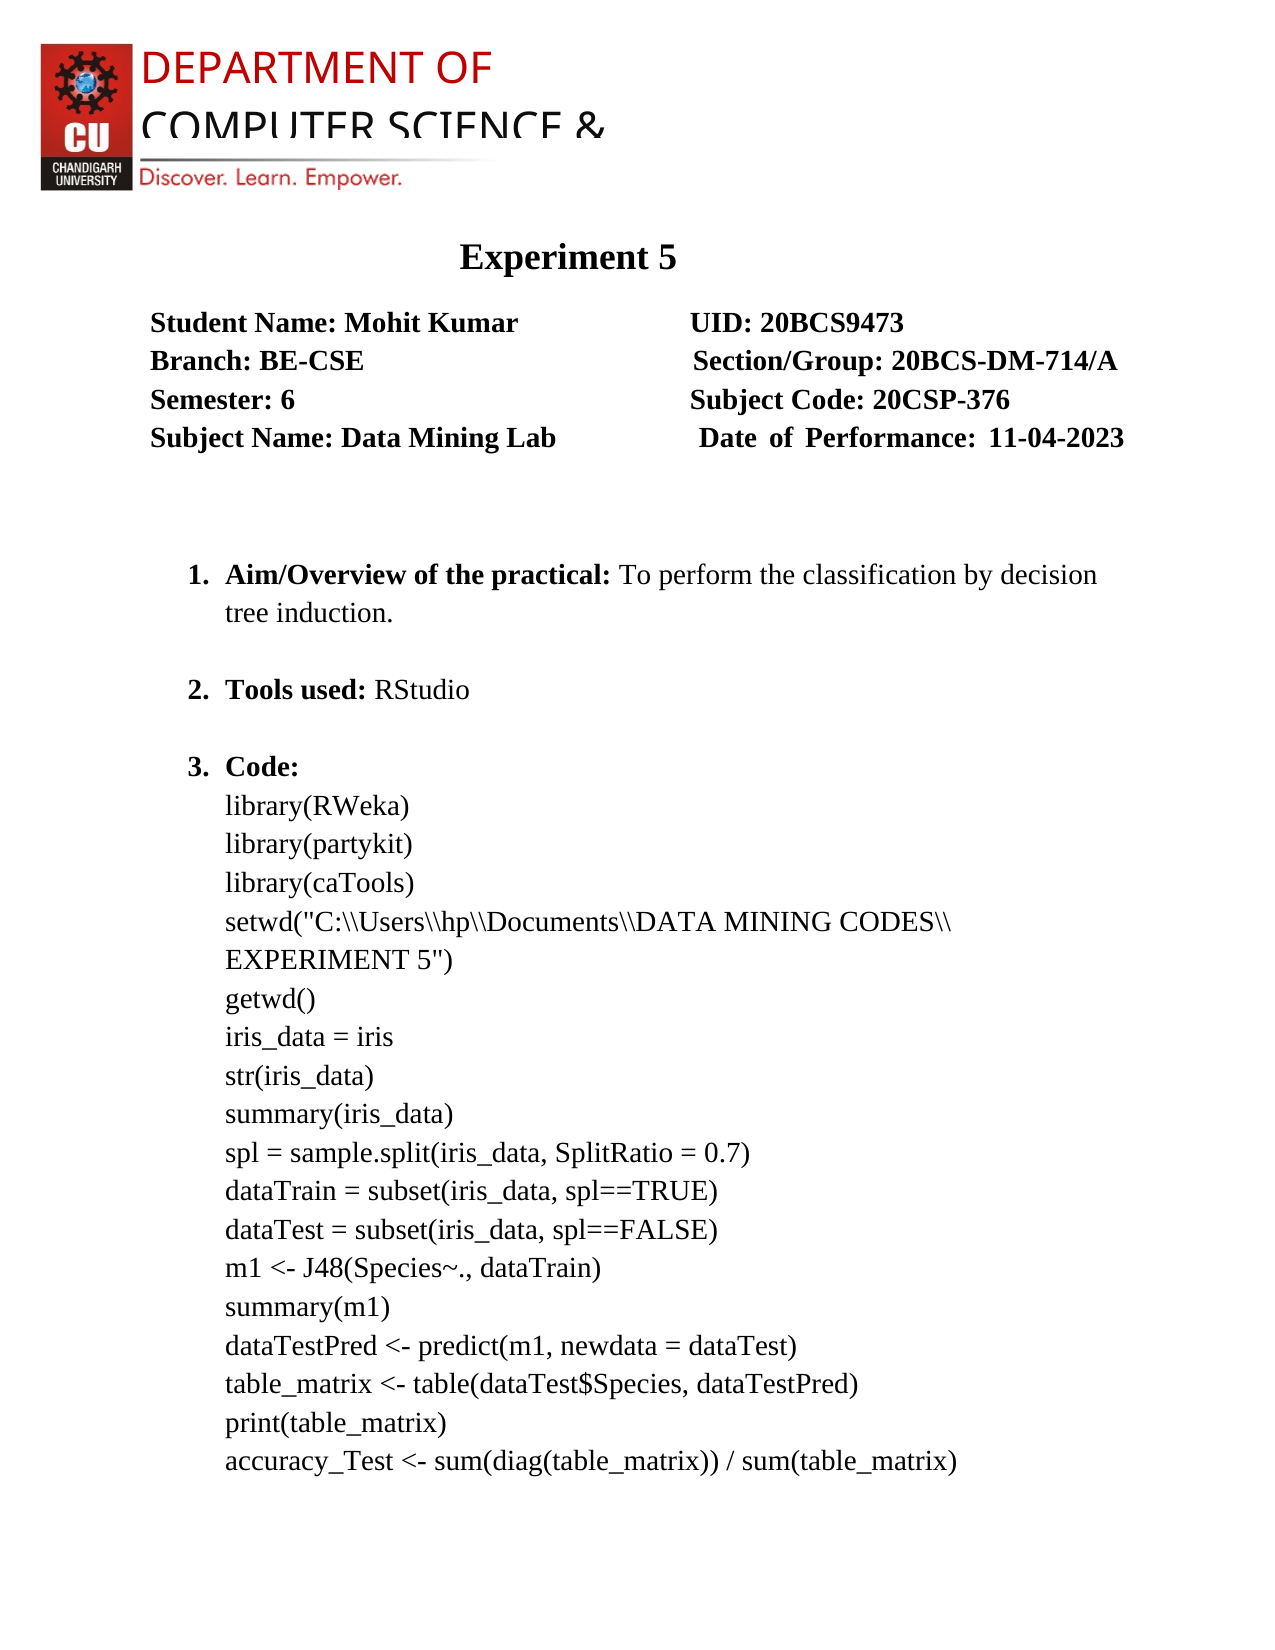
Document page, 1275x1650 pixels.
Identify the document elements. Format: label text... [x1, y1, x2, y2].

list dataTestPred <- predict(m1, newdata = dataTest) [225, 1328, 1125, 1361]
list m1 <- J48(Species~., dataTrain) [225, 1251, 1125, 1284]
text Semester: 6 Subject Code: 20CSP-376 [150, 382, 1125, 415]
list print(table_matrix) [225, 1405, 1125, 1438]
list accuracy_Test <- sum(diag(table_matrix)) / sum(table_matrix) [225, 1443, 1125, 1477]
list library(caTools) [225, 865, 1125, 899]
list spl = sample.split(iris_data, SplitRatio = 0.7) [225, 1135, 1125, 1168]
list dataTrain = subset(iris_data, spl==TRUE) [225, 1173, 1125, 1207]
list library(RWeka) [225, 788, 1125, 822]
text Branch: BE-CSE Section/Group: 20BCS-DM-714/A [150, 343, 1125, 377]
list getwd() [225, 981, 1125, 1014]
list library(partykit) [225, 827, 1125, 860]
list summary(m1) [225, 1289, 1125, 1323]
picture [40, 43, 529, 191]
text Student Name: Mohit Kumar UID: 20BCS9473 [150, 305, 1125, 338]
text Experiment 5 [150, 234, 1125, 277]
list str(iris_data) [225, 1058, 1125, 1091]
list Code: [187, 749, 1125, 783]
list Aim/Overview of the practical: To perform the classification by decision tree induction. [187, 557, 1125, 629]
text Subject Name: Data Mining Lab Date of Performance: 11-04-2023 [150, 420, 1125, 492]
list dataTest = subset(iris_data, spl==FALSE) [225, 1212, 1125, 1246]
list Tools used: RStudio [187, 672, 1125, 706]
list setwd("C:\\Users\\hp\\Documents\\DATA MINING CODES\\EXPERIMENT 5") [225, 904, 1125, 976]
list iris_data = iris [225, 1019, 1125, 1053]
list summary(iris_data) [225, 1096, 1125, 1130]
list table_matrix <- table(dataTest$Species, dataTestPred) [225, 1366, 1125, 1400]
